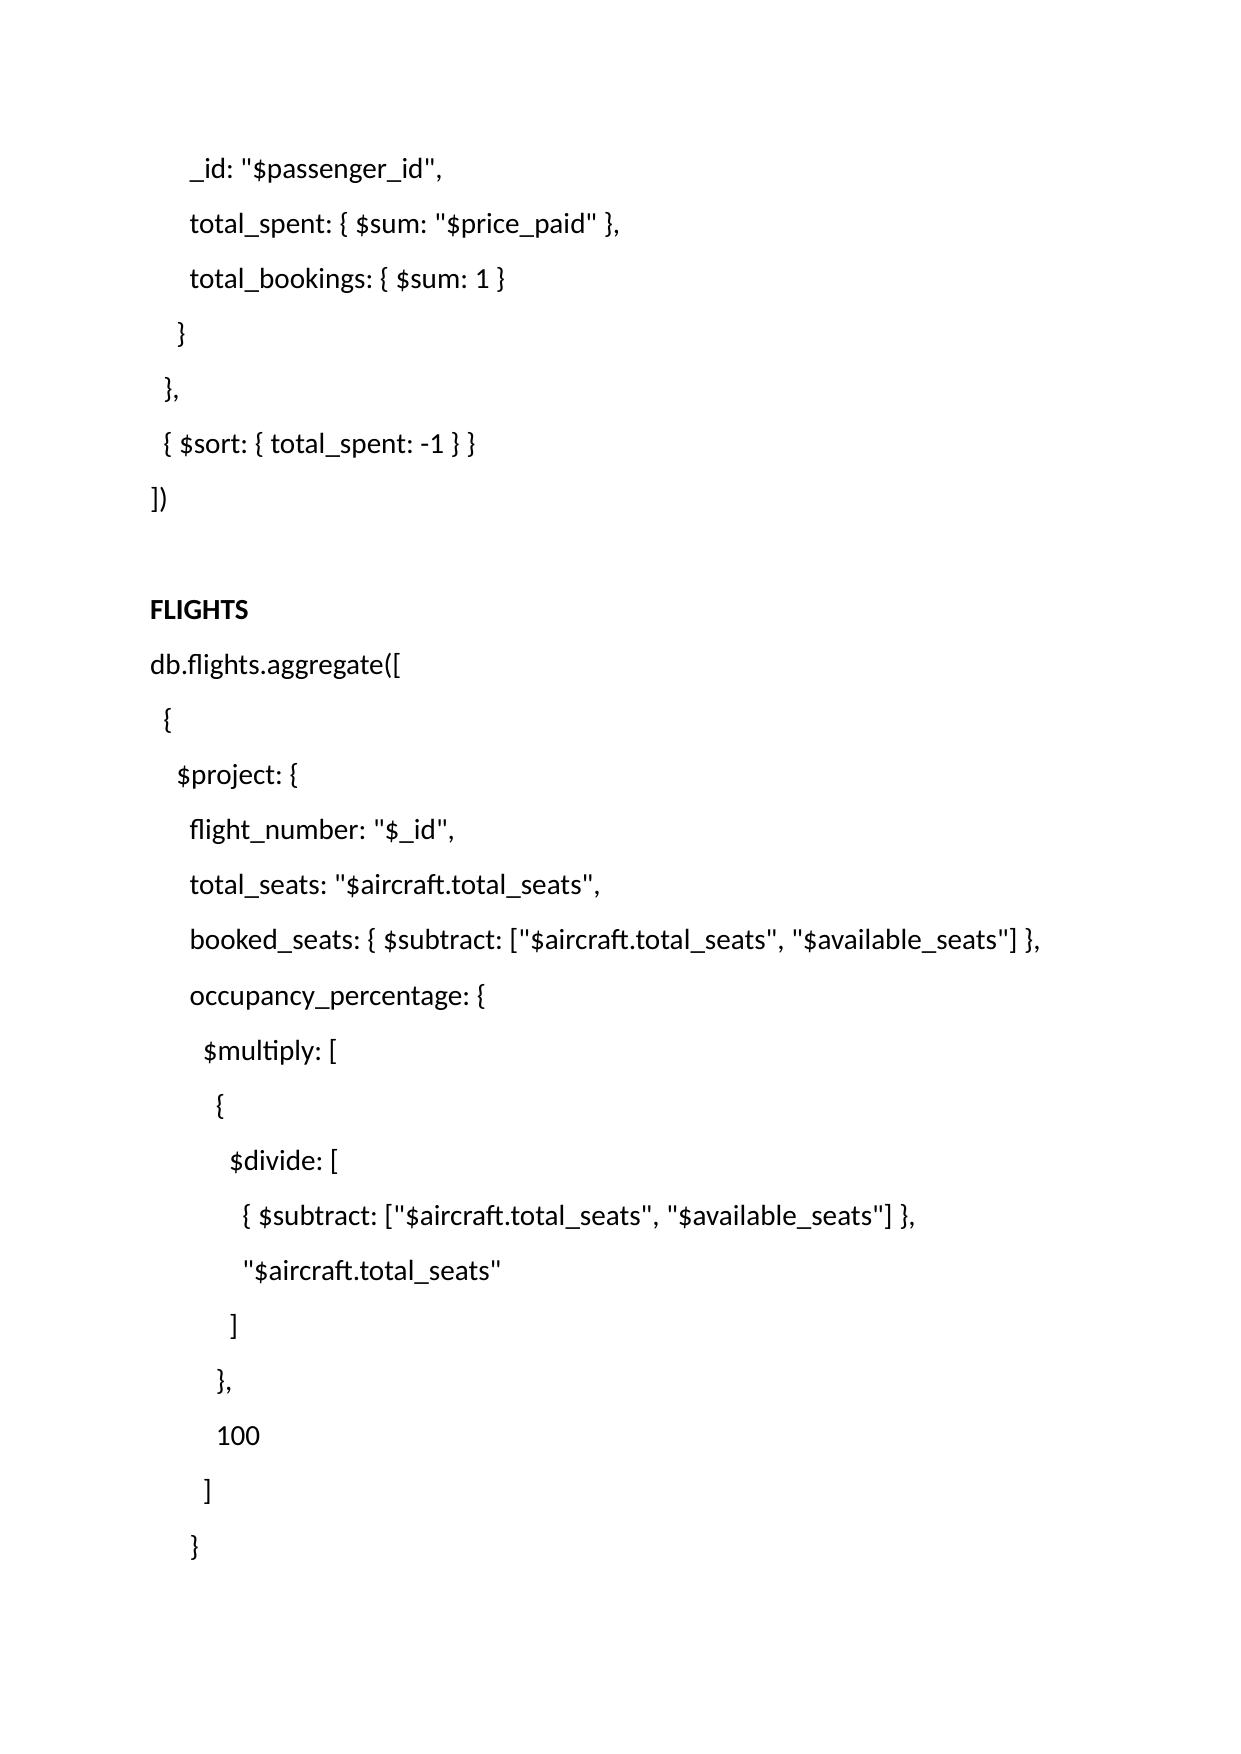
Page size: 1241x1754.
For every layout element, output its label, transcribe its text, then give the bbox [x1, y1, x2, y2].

text { [150, 1087, 1090, 1122]
text occupancy_percentage: { [150, 977, 1090, 1012]
text total_seats: "$aircraft.total_seats", [150, 866, 1090, 902]
text { $subtract: ["$aircraft.total_seats", "$available_seats"] }, [150, 1197, 1090, 1233]
text $multiply: [ [150, 1032, 1090, 1067]
text total_bookings: { $sum: 1 } [150, 260, 1090, 296]
text ] [150, 1307, 1090, 1343]
text $divide: [ [150, 1142, 1090, 1177]
text FLIGHTS [150, 591, 1090, 626]
text }, [150, 370, 1090, 406]
text db.flights.aggregate([ [150, 646, 1090, 682]
text ] [150, 1472, 1090, 1508]
text total_spent: { $sum: "$price_paid" }, [150, 205, 1090, 241]
text }, [150, 1362, 1090, 1398]
text booked_seats: { $subtract: ["$aircraft.total_seats", "$available_seats"] }, [150, 921, 1090, 957]
text flight_number: "$_id", [150, 811, 1090, 847]
text "$aircraft.total_seats" [150, 1252, 1090, 1288]
text $project: { [150, 756, 1090, 792]
text ]) [150, 481, 1090, 516]
text } [150, 315, 1090, 351]
text } [150, 1528, 1090, 1563]
text 100 [150, 1417, 1090, 1453]
text { $sort: { total_spent: -1 } } [150, 426, 1090, 461]
text _id: "$passenger_id", [150, 150, 1090, 186]
text { [150, 701, 1090, 737]
